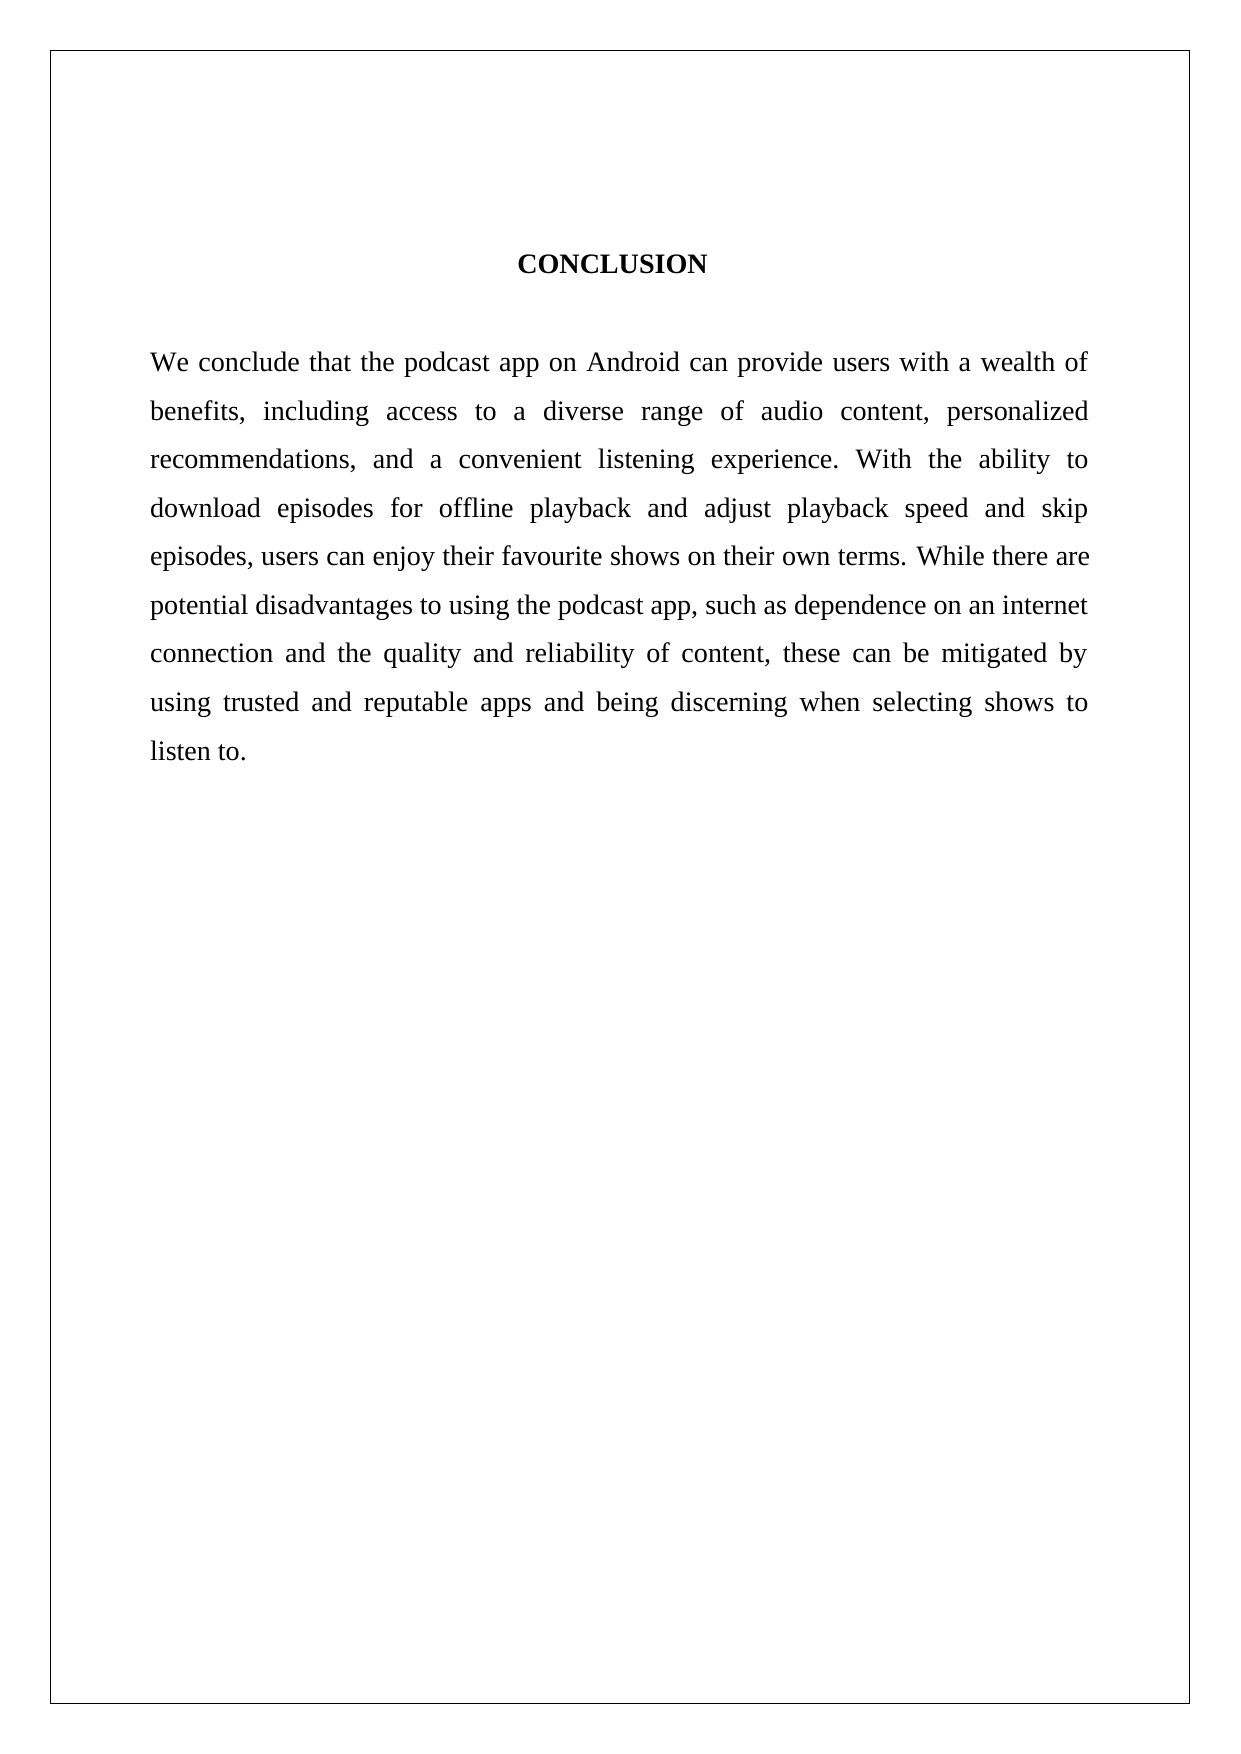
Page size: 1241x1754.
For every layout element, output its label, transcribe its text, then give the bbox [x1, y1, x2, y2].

text We conclude that the podcast app on Android can provide users with a wealth of benefits, including access to a diverse range of audio content, personalized recommendations, and a convenient listening experience. With the ability to download episodes for offline playback and adjust playback speed and skip episodes, users can enjoy their favourite shows on their own terms. While there are potential disadvantages to using the podcast app, such as dependence on an internet connection and the quality and reliability of content, these can be mitigated by using trusted and reputable apps and being discerning when selecting shows to listen to. [150, 345, 1090, 766]
text CONCLUSION [150, 248, 1090, 280]
